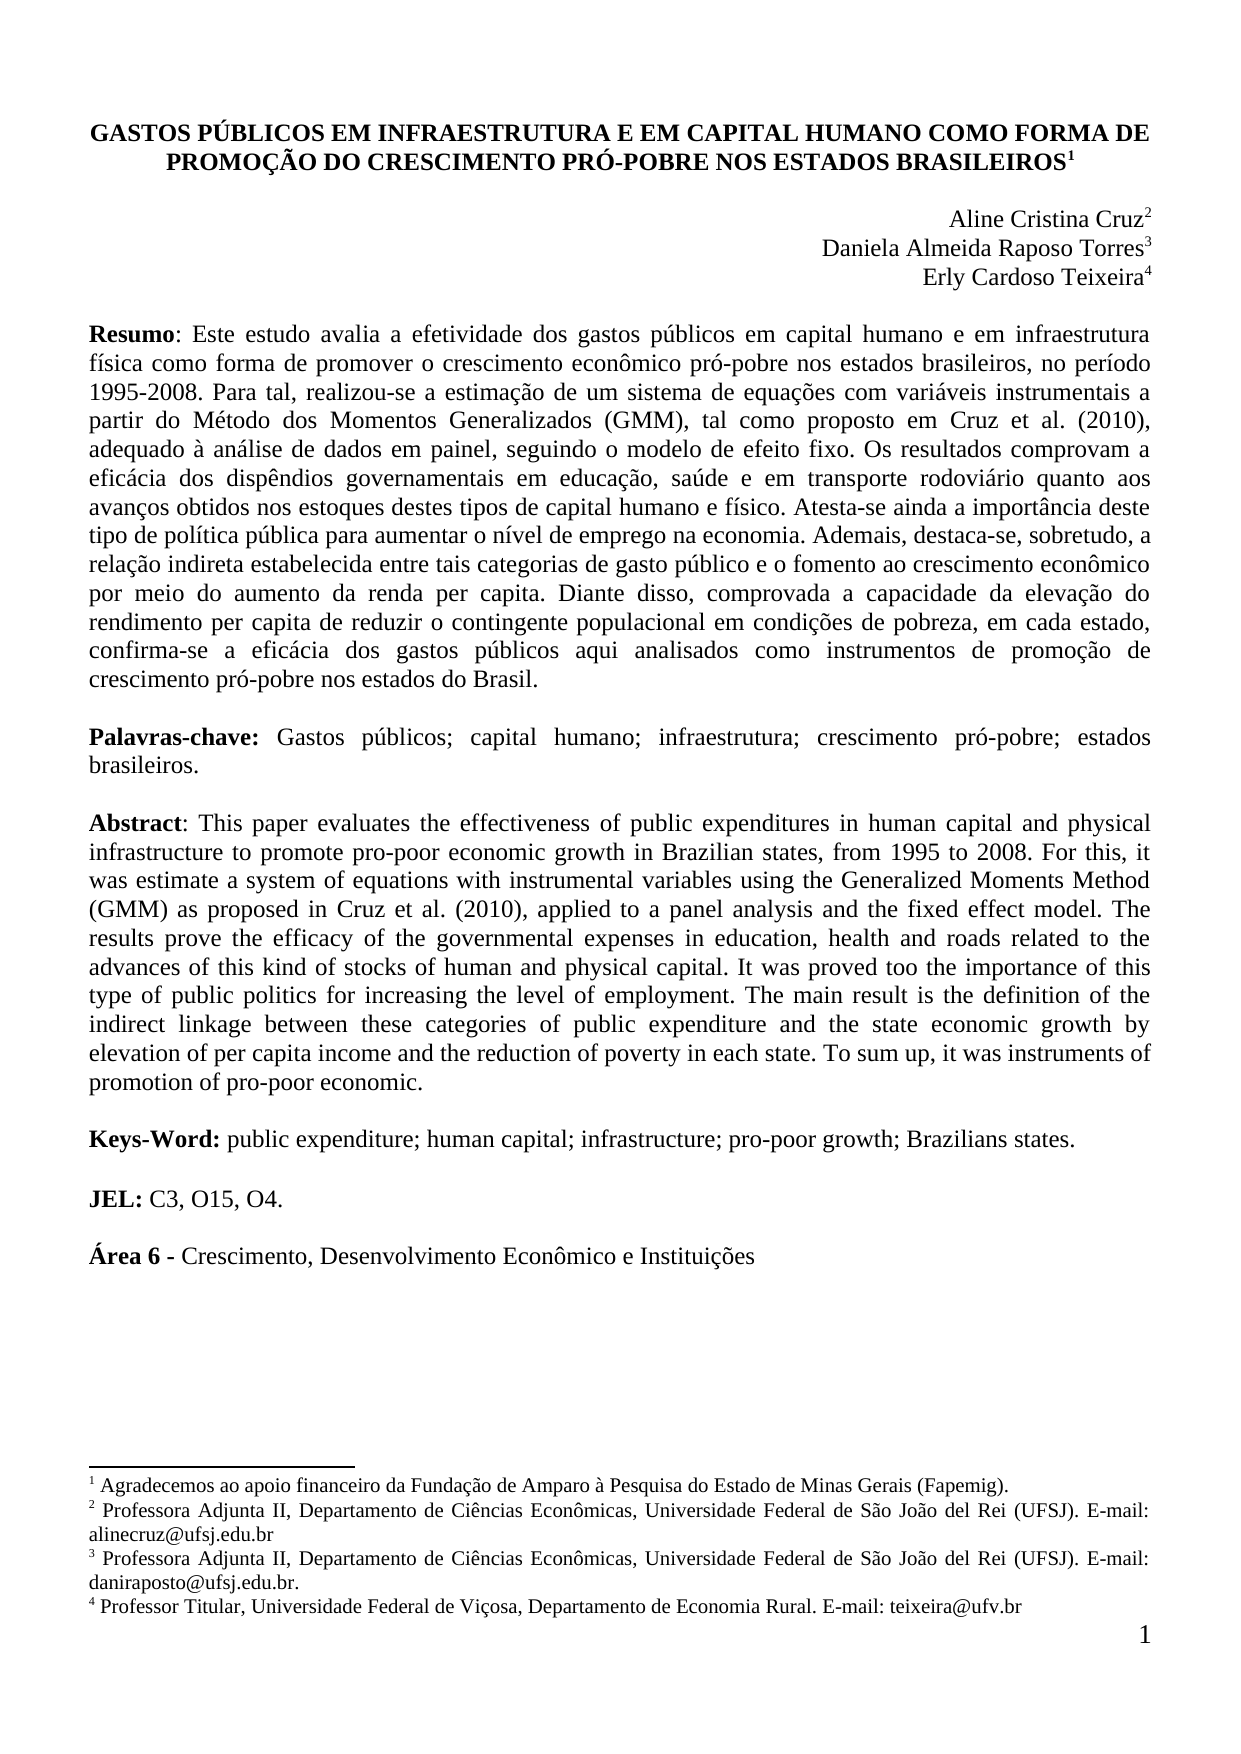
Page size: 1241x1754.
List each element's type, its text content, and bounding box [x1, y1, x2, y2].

text JEL: C3, O15, O4. [89, 1184, 1152, 1212]
text Abstract: This paper evaluates the effectiveness of public expenditures in human capital and physical infrastructure to promote pro-poor economic growth in Brazilian states, from 1995 to 2008. For this, it was estimate a system of equations with instrumental variables using the Generalized Moments Method (GMM) as proposed in Cruz et al. (2010), applied to a panel analysis and the fixed effect model. The results prove the efficacy of the governmental expenses in education, health and roads related to the advances of this kind of stocks of human and physical capital. It was proved too the importance of this type of public politics for increasing the level of employment. The main result is the definition of the indirect linkage between these categories of public expenditure and the state economic growth by elevation of per capita income and the reduction of poverty in each state. To sum up, it was instruments of promotion of pro-poor economic. [89, 808, 1152, 1096]
text Erly Cardoso Teixeira [89, 262, 1152, 291]
text Área 6 - Crescimento, Desenvolvimento Econômico e Instituições [89, 1241, 1152, 1270]
text GASTOS PÚBLICOS EM INFRAESTRUTURA E EM CAPITAL HUMANO COMO FORMA DE PROMOÇÃO DO CRESCIMENTO PRÓ-POBRE NOS ESTADOS BRASILEIROS [89, 118, 1152, 176]
text Aline Cristina Cruz [89, 204, 1152, 233]
text Resumo: Este estudo avalia a efetividade dos gastos públicos em capital humano e em infraestrutura física como forma de promover o crescimento econômico pró-pobre nos estados brasileiros, no período 1995-2008. Para tal, realizou-se a estimação de um sistema de equações com variáveis instrumentais a partir do Método dos Momentos Generalizados (GMM), tal como proposto em Cruz et al. (2010), adequado à análise de dados em painel, seguindo o modelo de efeito fixo. Os resultados comprovam a eficácia dos dispêndios governamentais em educação, saúde e em transporte rodoviário quanto aos avanços obtidos nos estoques destes tipos de capital humano e físico. Atesta-se ainda a importância deste tipo de política pública para aumentar o nível de emprego na economia. Ademais, destaca-se, sobretudo, a relação indireta estabelecida entre tais categorias de gasto público e o fomento ao crescimento econômico por meio do aumento da renda per capita. Diante disso, comprovada a capacidade da elevação do rendimento per capita de reduzir o contingente populacional em condições de pobreza, em cada estado, confirma-se a eficácia dos gastos públicos aqui analisados como instrumentos de promoção de crescimento pró-pobre nos estados do Brasil. [89, 319, 1152, 693]
text Keys-Word: public expenditure; human capital; infrastructure; pro-poor growth; Brazilians states. [89, 1124, 1152, 1153]
text Daniela Almeida Raposo Torres [89, 233, 1152, 262]
text Palavras-chave: Gastos públicos; capital humano; infraestrutura; crescimento pró-pobre; estados brasileiros. [89, 722, 1152, 779]
